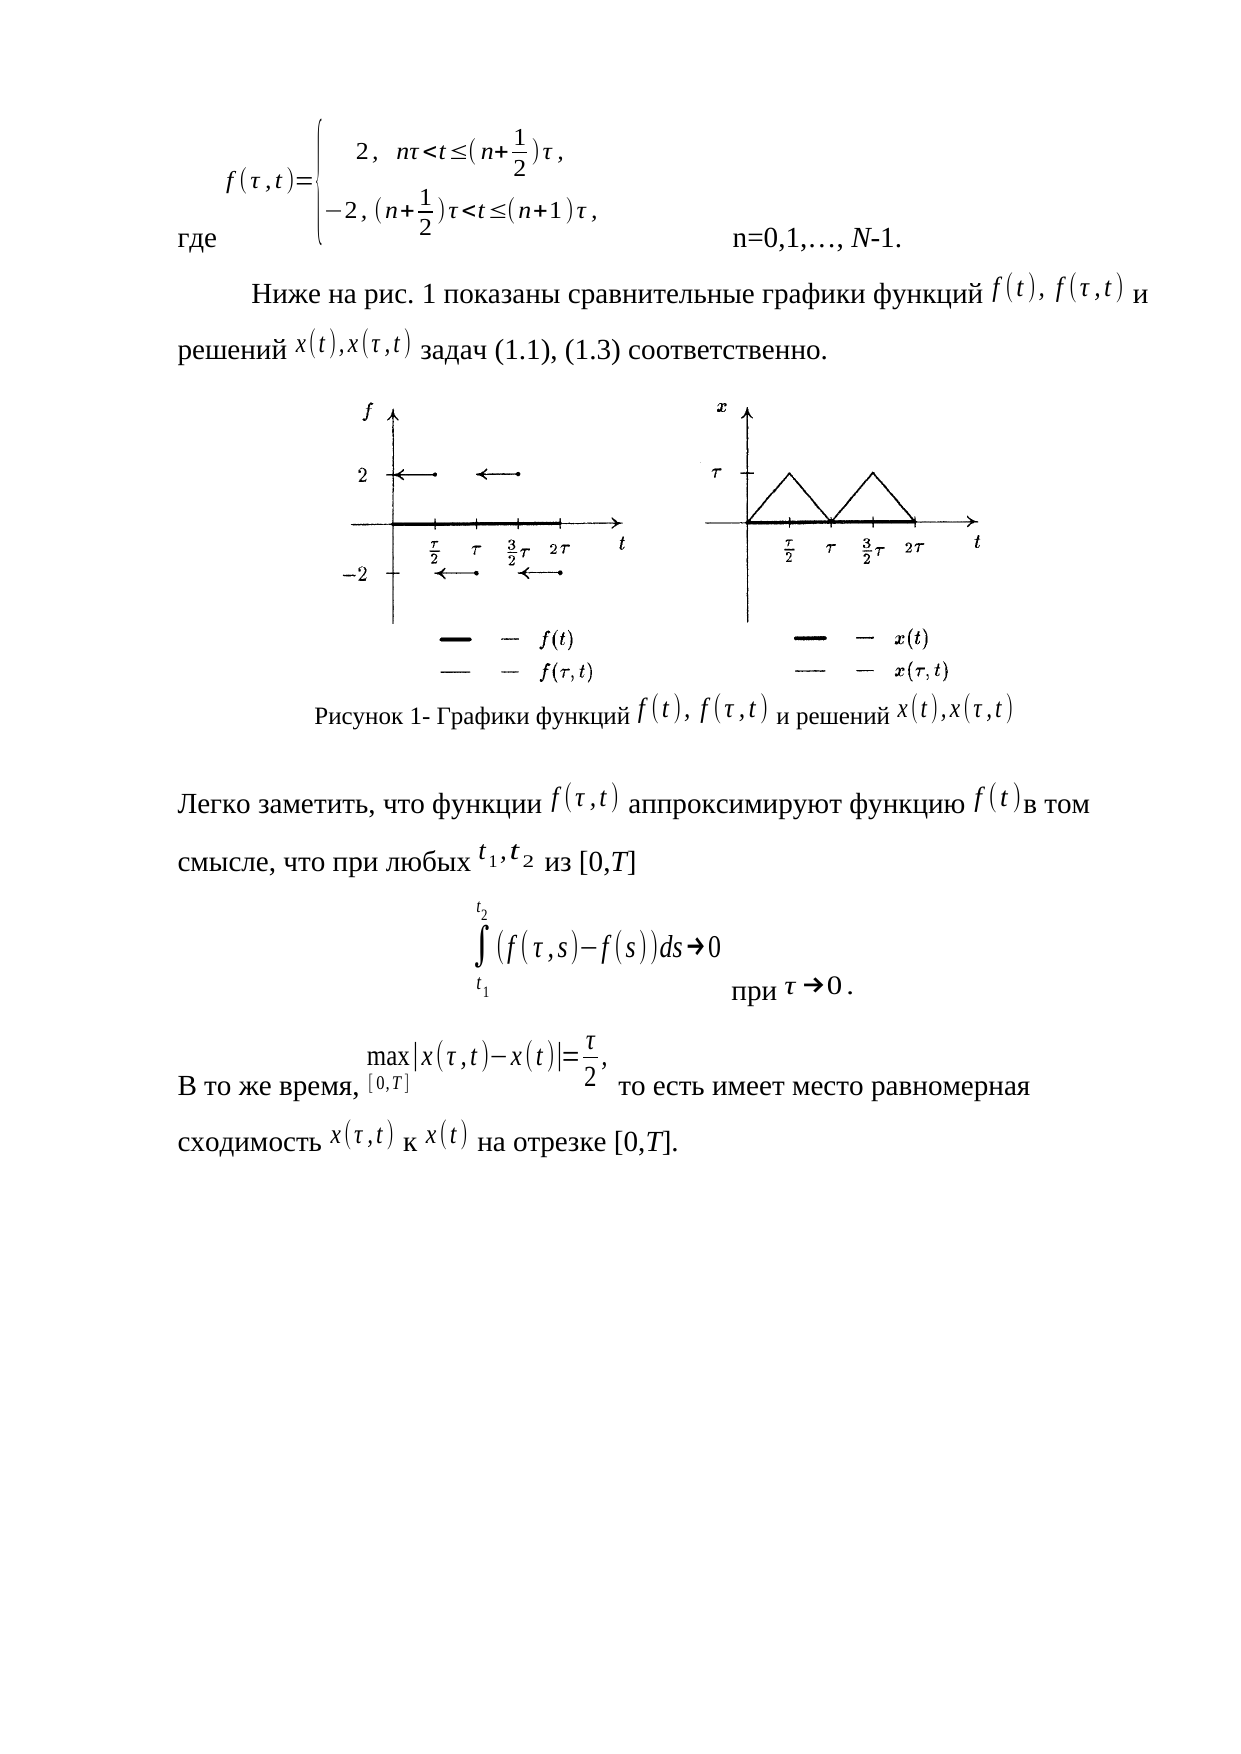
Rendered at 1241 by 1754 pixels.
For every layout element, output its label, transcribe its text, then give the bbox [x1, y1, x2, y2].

text Рисунок 1- Графики функций и решений [177, 691, 1152, 730]
text В то же время, то есть имеет место равномерная сходимость к на отрезке [0,T]. [177, 1024, 1152, 1157]
text где n=0,1,…, N-1. [177, 118, 1152, 253]
text Ниже на рис. 1 показаны сравнительные графики функций и решений задач (1.1), (1.3) соответственно. [177, 270, 1152, 366]
text Легко заметить, что функции аппроксимируют функцию в том смысле, что при любых из [0,T] [177, 780, 1152, 878]
picture [332, 382, 995, 691]
text при [177, 894, 1152, 1007]
